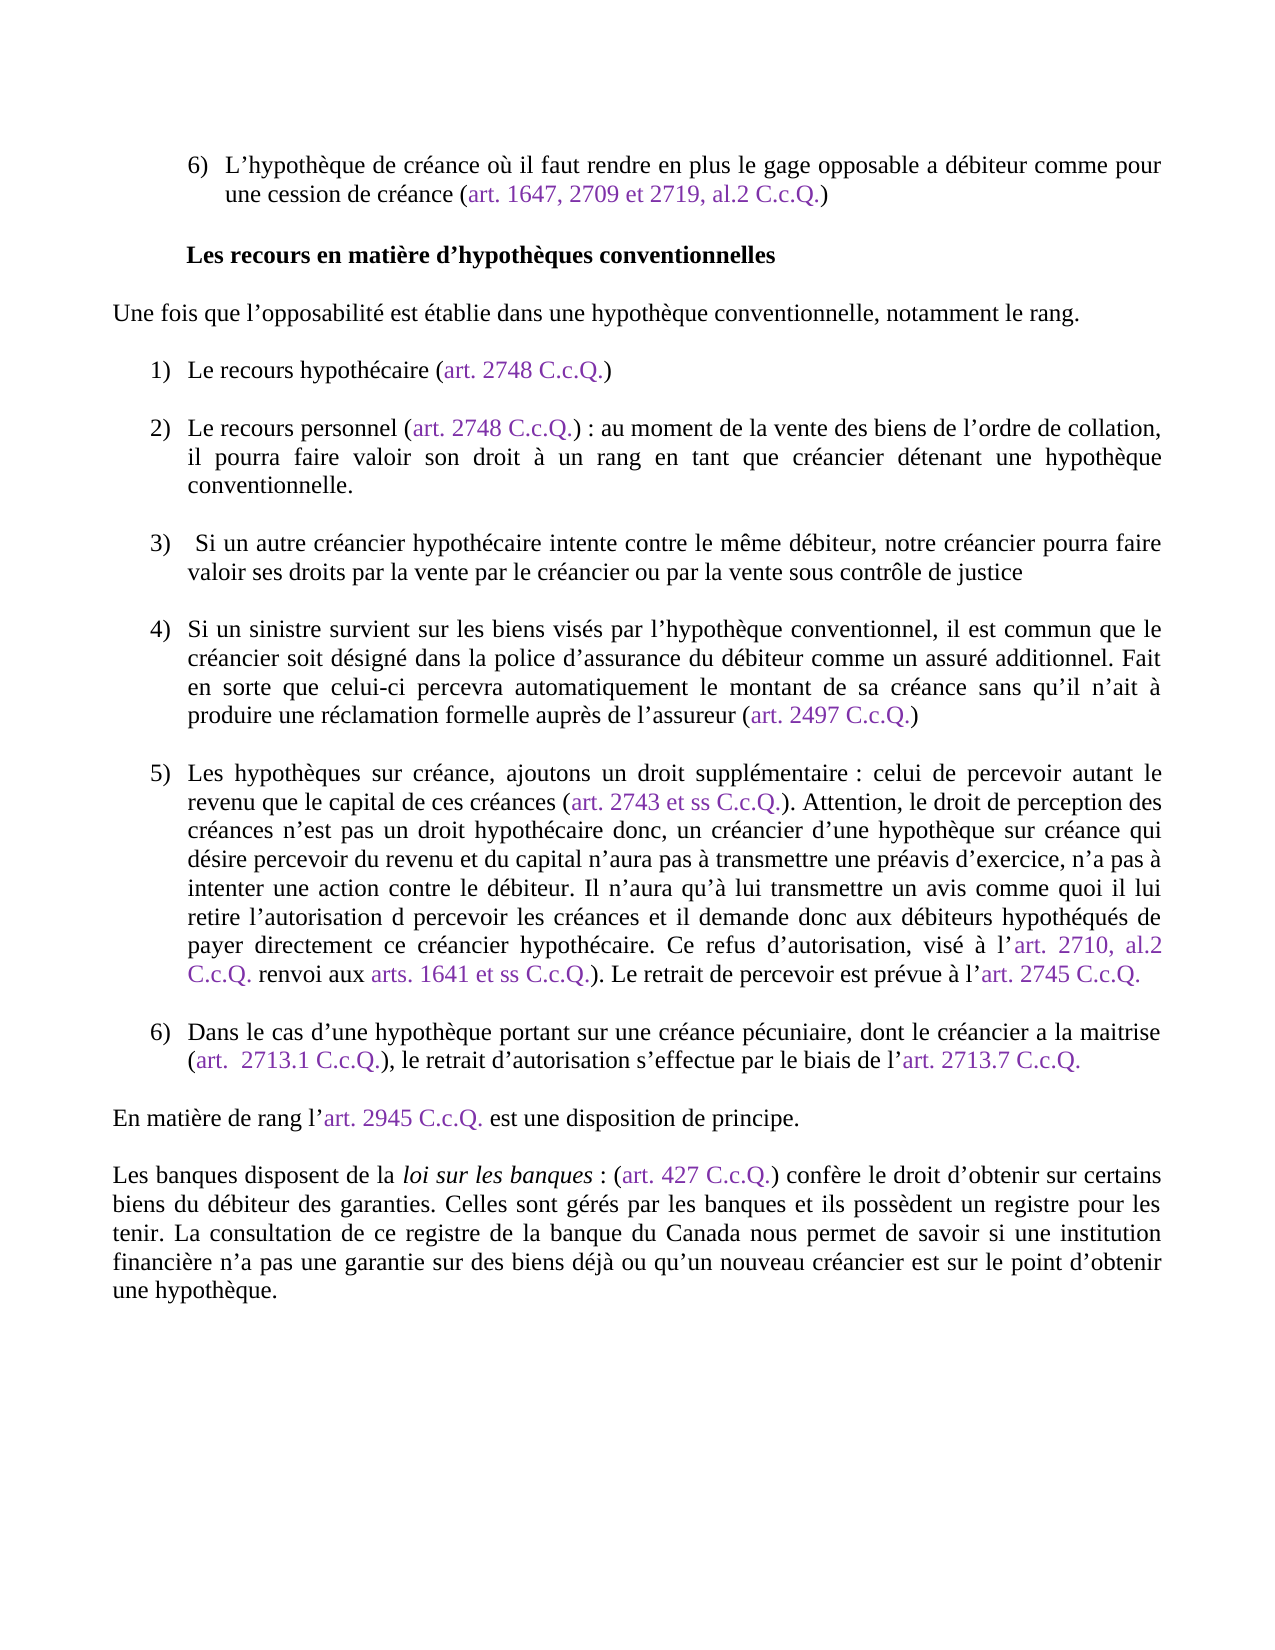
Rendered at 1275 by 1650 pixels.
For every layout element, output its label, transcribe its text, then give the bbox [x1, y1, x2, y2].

text Les banques disposent de la loi sur les banques : (art. 427 C.c.Q.) confère le droit d’obtenir sur certains biens du débiteur des garanties. Celles sont gérés par les banques et ils possèdent un registre pour les tenir. La consultation de ce registre de la banque du Canada nous permet de savoir si une institution financière n’a pas une garantie sur des biens déjà ou qu’un nouveau créancier est sur le point d’obtenir une hypothèque. [112, 1160, 1162, 1304]
list L’hypothèque de créance où il faut rendre en plus le gage opposable a débiteur comme pour une cession de créance (art. 1647, 2709 et 2719, al.2 C.c.Q.) [187, 150, 1162, 207]
text Une fois que l’opposabilité est établie dans une hypothèque conventionnelle, notamment le rang. [112, 298, 1162, 327]
list Le recours hypothécaire (art. 2748 C.c.Q.) [150, 355, 1162, 384]
list Le recours personnel (art. 2748 C.c.Q.) : au moment de la vente des biens de l’ordre de collation, il pourra faire valoir son droit à un rang en tant que créancier détenant une hypothèque conventionnelle. [150, 413, 1162, 499]
subtitle Les recours en matière d’hypothèques conventionnelles [186, 240, 1162, 269]
list Les hypothèques sur créance, ajoutons un droit supplémentaire : celui de percevoir autant le revenu que le capital de ces créances (art. 2743 et ss C.c.Q.). Attention, le droit de perception des créances n’est pas un droit hypothécaire donc, un créancier d’une hypothèque sur créance qui désire percevoir du revenu et du capital n’aura pas à transmettre une préavis d’exercice, n’a pas à intenter une action contre le débiteur. Il n’aura qu’à lui transmettre un avis comme quoi il lui retire l’autorisation d percevoir les créances et il demande donc aux débiteurs hypothéqués de payer directement ce créancier hypothécaire. Ce refus d’autorisation, visé à l’art. 2710, al.2 C.c.Q. renvoi aux arts. 1641 et ss C.c.Q.). Le retrait de percevoir est prévue à l’art. 2745 C.c.Q. [150, 758, 1162, 988]
list Si un sinistre survient sur les biens visés par l’hypothèque conventionnel, il est commun que le créancier soit désigné dans la police d’assurance du débiteur comme un assuré additionnel. Fait en sorte que celui-ci percevra automatiquement le montant de sa créance sans qu’il n’ait à produire une réclamation formelle auprès de l’assureur (art. 2497 C.c.Q.) [150, 614, 1162, 729]
list Si un autre créancier hypothécaire intente contre le même débiteur, notre créancier pourra faire valoir ses droits par la vente par le créancier ou par la vente sous contrôle de justice [150, 528, 1162, 585]
text En matière de rang l’art. 2945 C.c.Q. est une disposition de principe. [112, 1103, 1162, 1132]
list Dans le cas d’une hypothèque portant sur une créance pécuniaire, dont le créancier a la maitrise (art. 2713.1 C.c.Q.), le retrait d’autorisation s’effectue par le biais de l’art. 2713.7 C.c.Q. [150, 1017, 1162, 1074]
